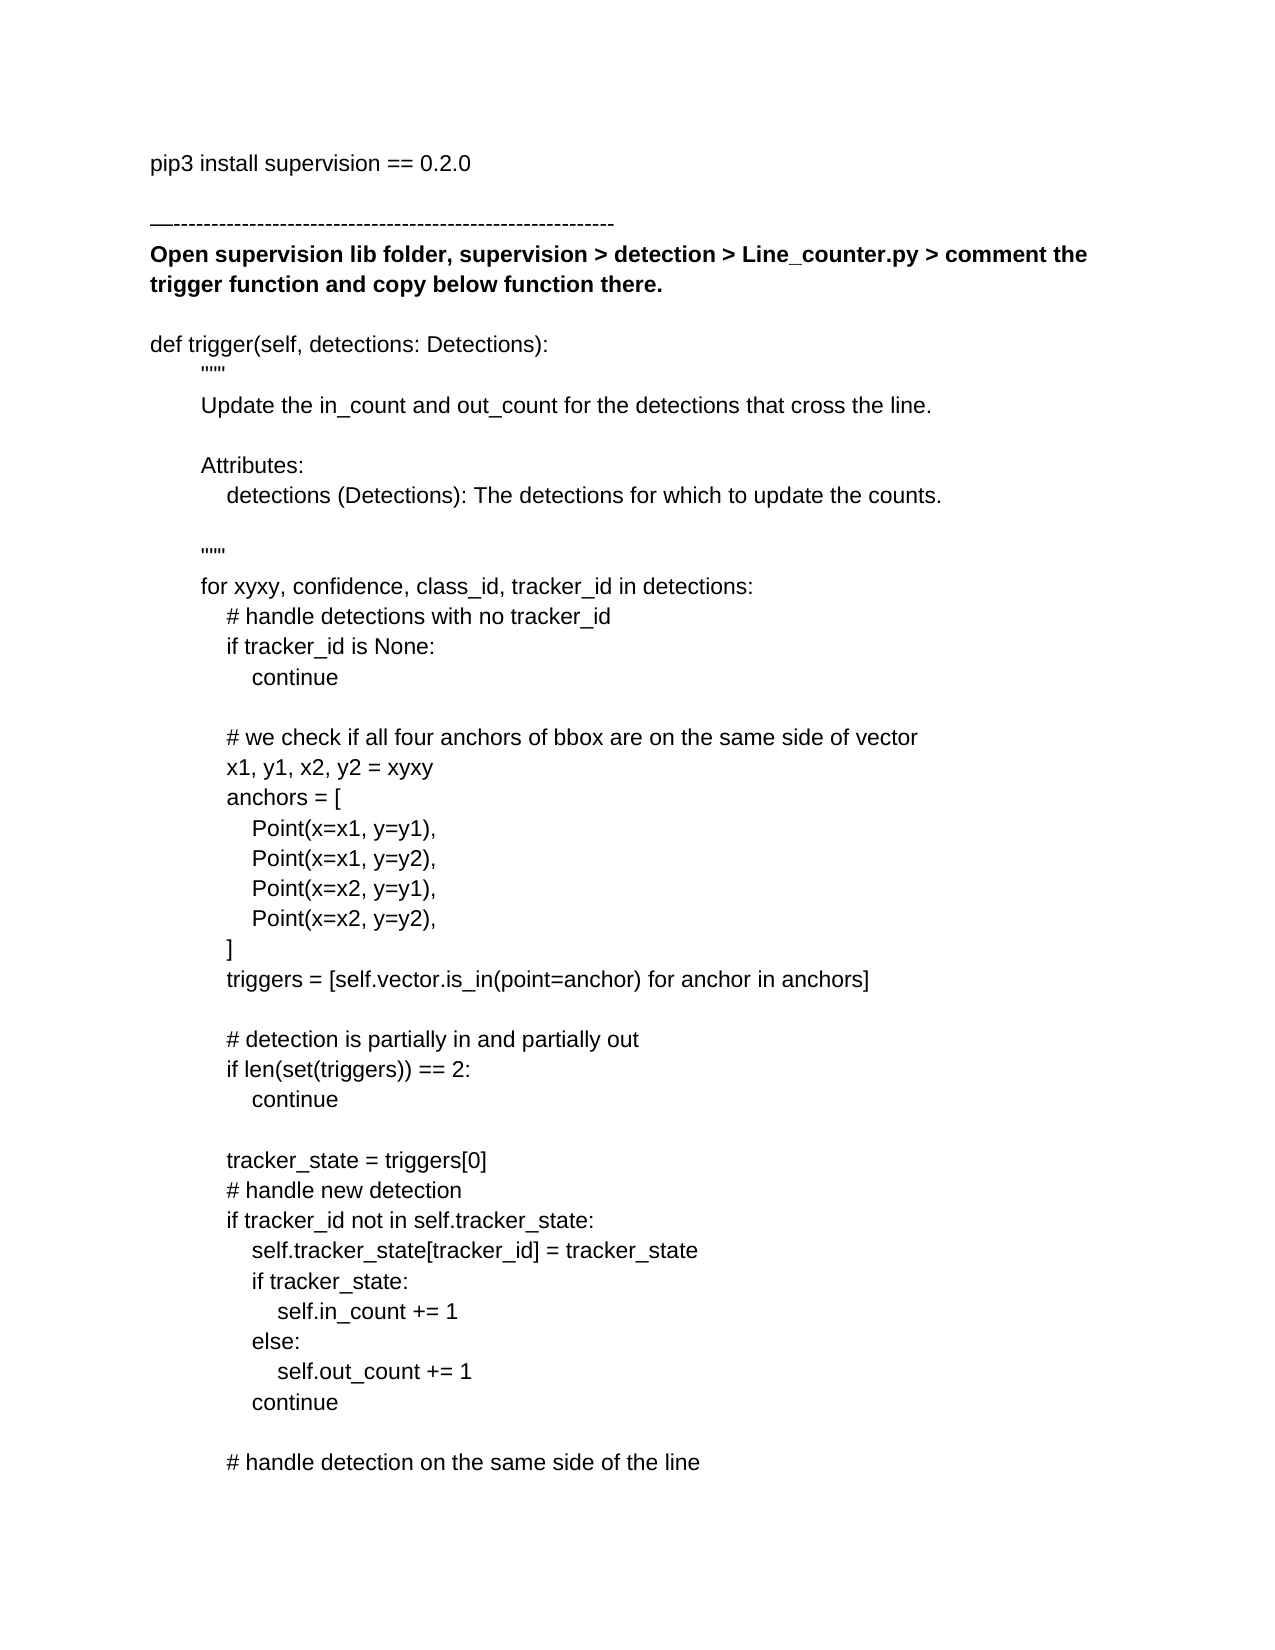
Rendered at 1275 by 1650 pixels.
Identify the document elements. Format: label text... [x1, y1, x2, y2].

text if len(set(triggers)) == 2: [150, 1056, 1125, 1083]
text """ [150, 543, 1125, 569]
text detections (Detections): The detections for which to update the counts. [150, 482, 1125, 509]
text Open supervision lib folder, supervision > detection > Line_counter.py > comment the trigger function and copy below function there. [150, 241, 1125, 297]
text else: [150, 1328, 1125, 1354]
text # detection is partially in and partially out [150, 1026, 1125, 1052]
text def trigger(self, detections: Detections): [150, 331, 1125, 358]
text —---------------------------------------------------------- [150, 210, 1125, 237]
text # handle detection on the same side of the line [150, 1449, 1125, 1475]
text continue [150, 1388, 1125, 1415]
text # we check if all four anchors of bbox are on the same side of vector [150, 724, 1125, 750]
text # handle detections with no tracker_id [150, 603, 1125, 629]
text pip3 install supervision == 0.2.0 [150, 150, 1125, 176]
text # handle new detection [150, 1177, 1125, 1203]
text if tracker_state: [150, 1268, 1125, 1294]
text anchors = [ [150, 784, 1125, 811]
text tracker_state = triggers[0] [150, 1147, 1125, 1173]
text self.in_count += 1 [150, 1298, 1125, 1324]
text x1, y1, x2, y2 = xyxy [150, 754, 1125, 781]
text if tracker_id not in self.tracker_state: [150, 1207, 1125, 1234]
text Point(x=x1, y=y1), [150, 814, 1125, 841]
text Update the in_count and out_count for the detections that cross the line. [150, 392, 1125, 418]
text if tracker_id is None: [150, 633, 1125, 660]
text continue [150, 1086, 1125, 1113]
text for xyxy, confidence, class_id, tracker_id in detections: [150, 573, 1125, 599]
text """ [150, 361, 1125, 388]
text self.out_count += 1 [150, 1358, 1125, 1385]
text continue [150, 663, 1125, 690]
text ] [150, 935, 1125, 962]
text Attributes: [150, 452, 1125, 478]
text Point(x=x2, y=y2), [150, 905, 1125, 932]
text Point(x=x2, y=y1), [150, 875, 1125, 901]
text Point(x=x1, y=y2), [150, 845, 1125, 871]
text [150, 1237, 1125, 1264]
text triggers = [self.vector.is_in(point=anchor) for anchor in anchors] [150, 966, 1125, 992]
